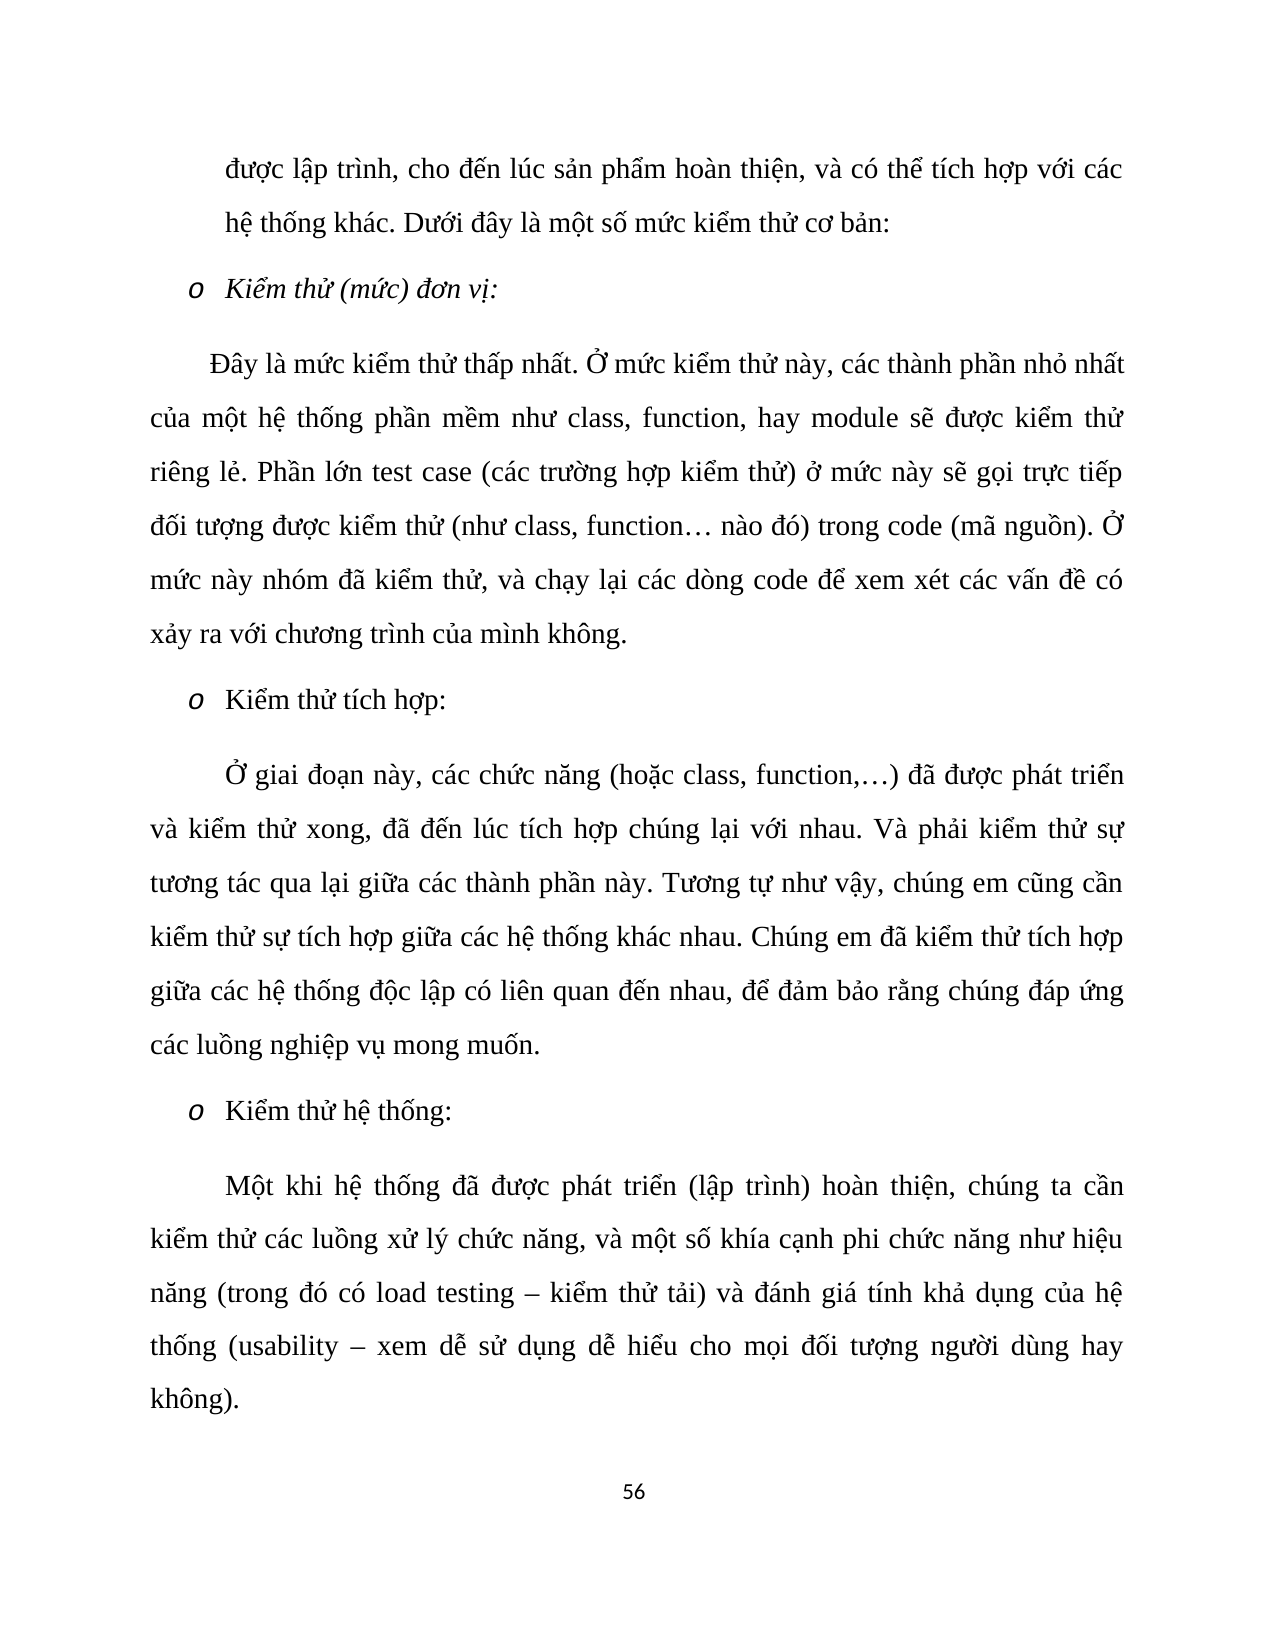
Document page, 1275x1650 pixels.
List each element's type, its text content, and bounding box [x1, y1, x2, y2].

list Kiểm thử (mức) đơn vị: [187, 271, 1125, 307]
text Đây là mức kiểm thử thấp nhất. Ở mức kiểm thử này, các thành phần nhỏ nhất của một hệ thống phần mềm như class, function, hay module sẽ được kiểm thử riêng lẻ. Phần lớn test case (các trường hợp kiểm thử) ở mức này sẽ gọi trực tiếp đối tượng được kiểm thử (như class, function… nào đó) trong code (mã nguồn). Ở mức này nhóm đã kiểm thử, và chạy lại các dòng code để xem xét các vấn đề có xảy ra với chương trình của mình không. [150, 346, 1125, 649]
list Kiểm thử hệ thống: [187, 1093, 1125, 1129]
list Kiểm thử tích hợp: [187, 682, 1125, 718]
text Một khi hệ thống đã được phát triển (lập trình) hoàn thiện, chúng ta cần kiểm thử các luồng xử lý chức năng, và một số khía cạnh phi chức năng như hiệu năng (trong đó có load testing – kiểm thử tải) và đánh giá tính khả dụng của hệ thống (usability – xem dễ sử dụng dễ hiểu cho mọi đối tượng người dùng hay không). [150, 1168, 1125, 1415]
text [225, 151, 1125, 238]
text Ở giai đoạn này, các chức năng (hoặc class, function,…) đã được phát triển và kiểm thử xong, đã đến lúc tích hợp chúng lại với nhau. Và phải kiểm thử sự tương tác qua lại giữa các thành phần này. Tương tự như vậy, chúng em cũng cần kiểm thử sự tích hợp giữa các hệ thống khác nhau. Chúng em đã kiểm thử tích hợp giữa các hệ thống độc lập có liên quan đến nhau, để đảm bảo rằng chúng đáp ứng các luồng nghiệp vụ mong muốn. [150, 757, 1125, 1061]
